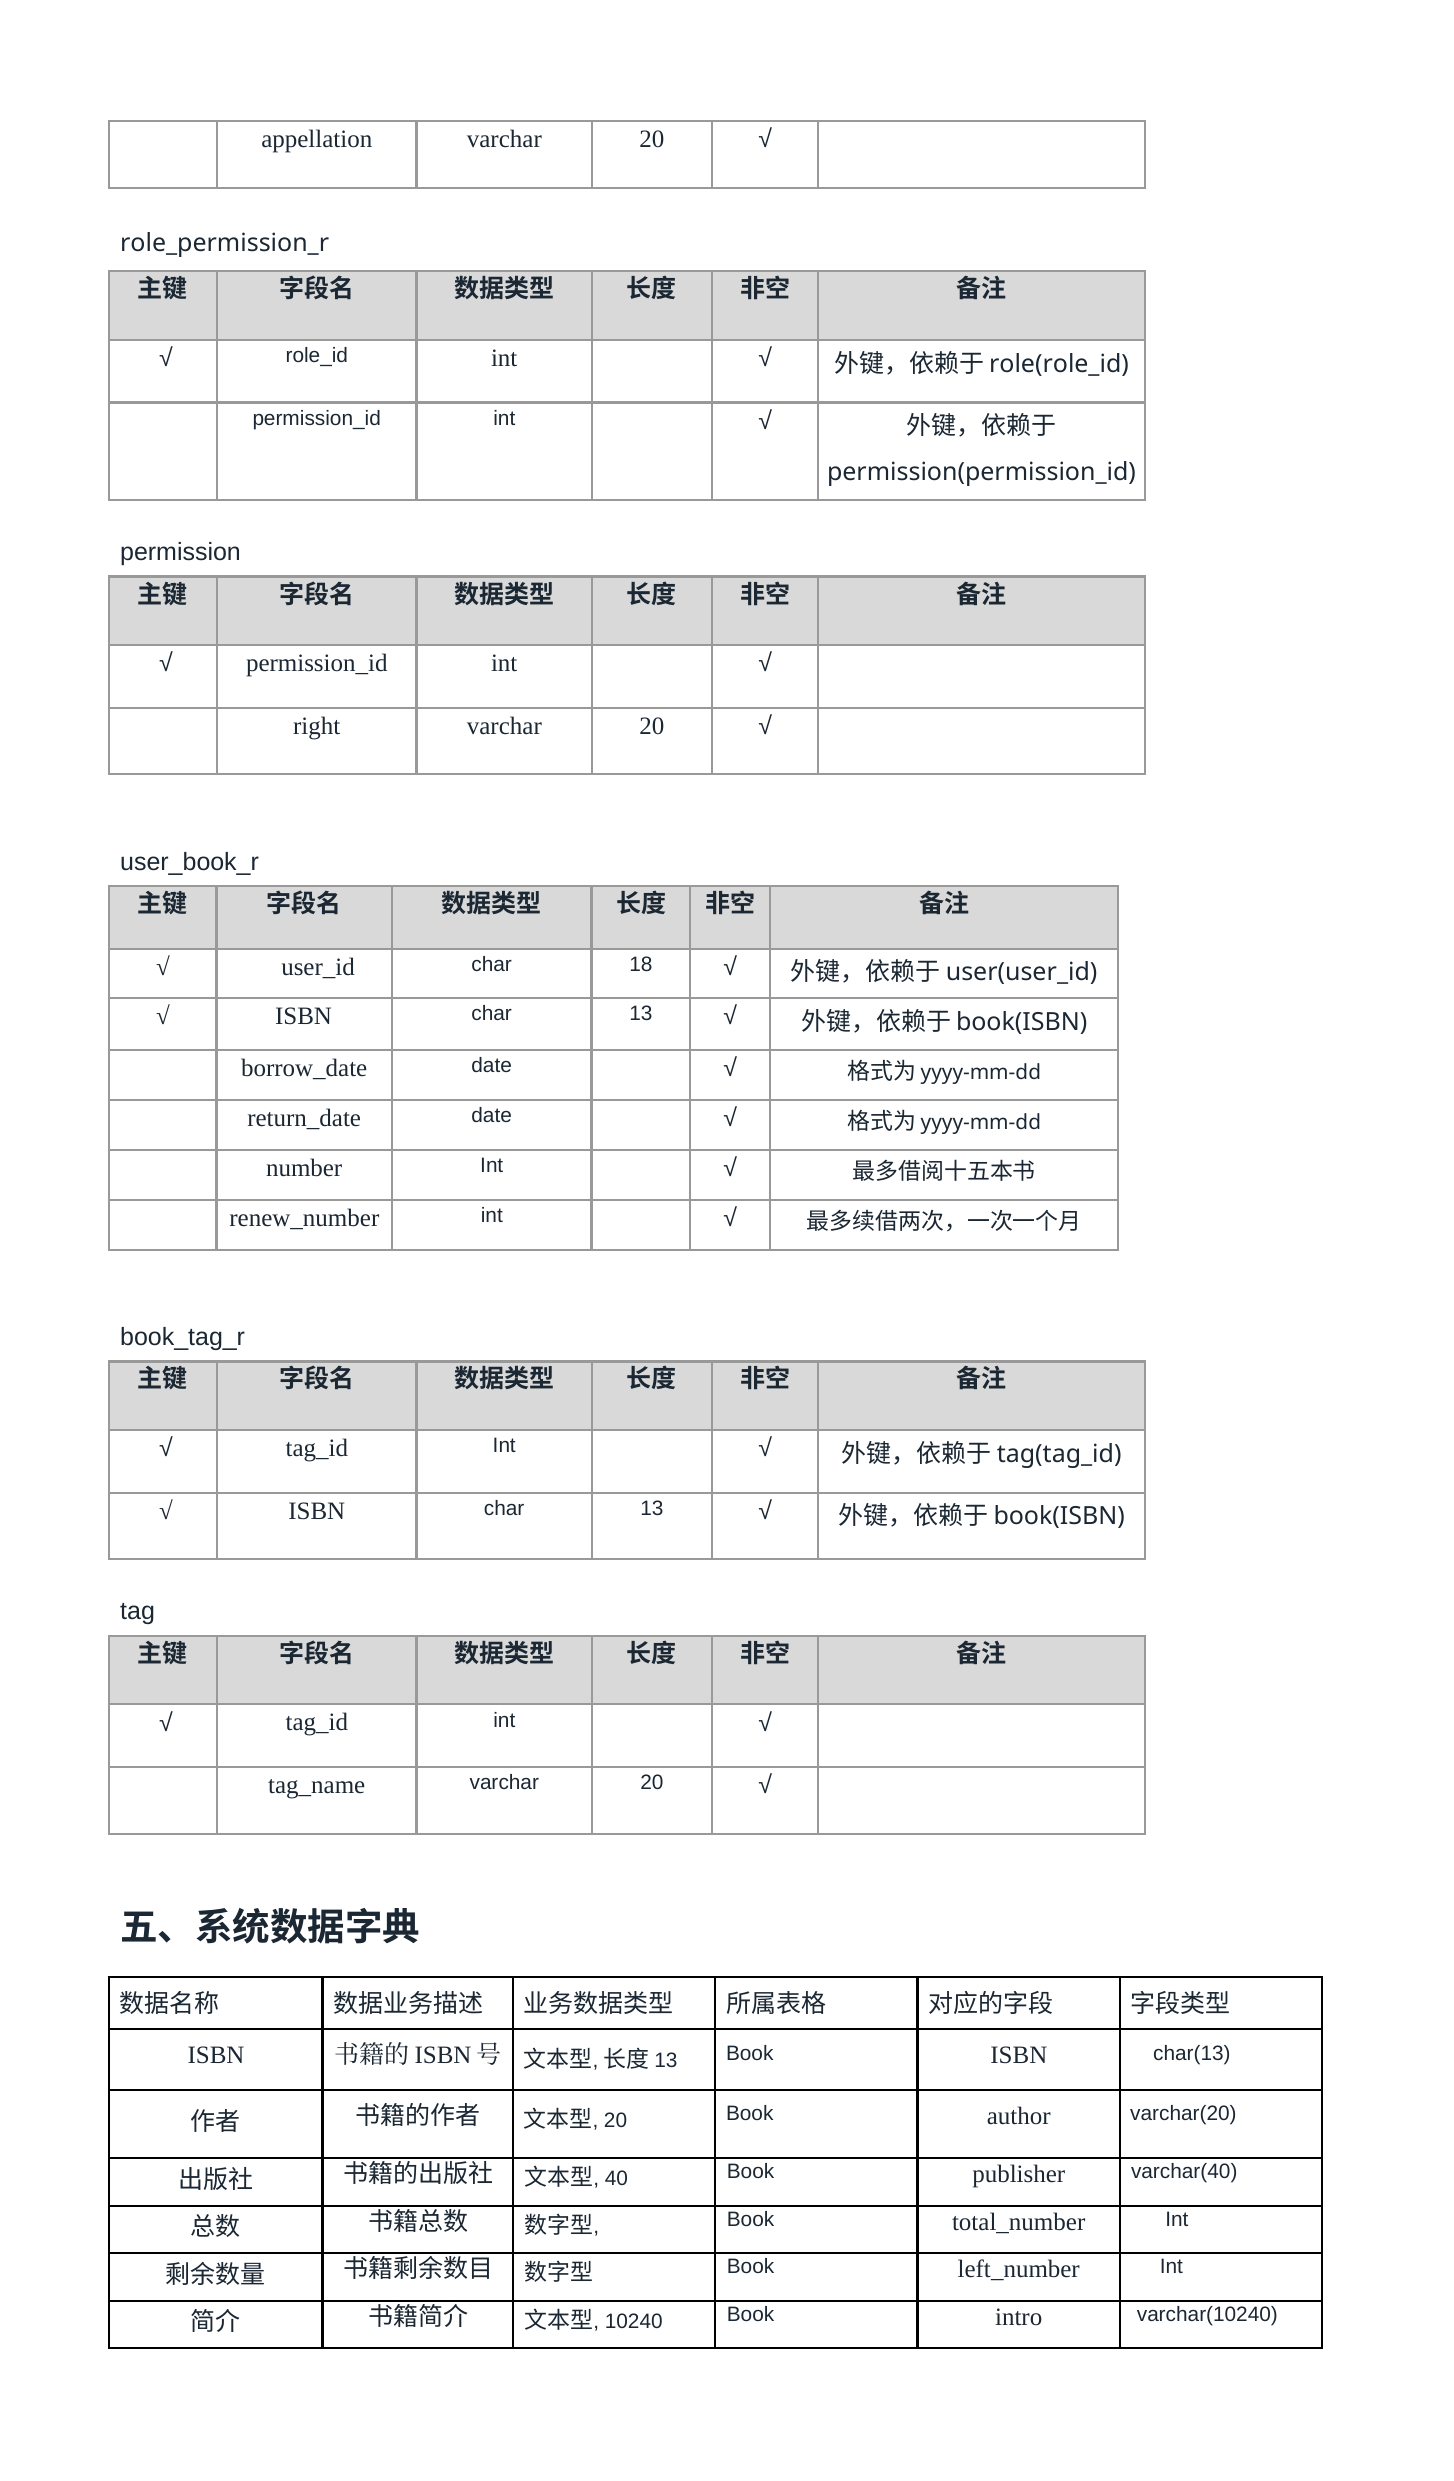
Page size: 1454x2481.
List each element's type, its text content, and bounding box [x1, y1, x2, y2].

table_cell √ [110, 1705, 216, 1766]
table_cell date [393, 1051, 590, 1098]
table_cell char [393, 950, 590, 997]
table_cell 外键，依赖于tag(tag_id) [819, 1431, 1144, 1492]
table_cell 最多续借两次，一次一个月 [771, 1201, 1117, 1248]
table_cell [593, 1201, 689, 1248]
table_header 长度 [593, 1363, 711, 1429]
table_cell √ [110, 950, 215, 997]
table_cell char [418, 1494, 591, 1558]
table_cell [593, 1101, 689, 1148]
table_cell 作者 [110, 2091, 321, 2157]
table_cell [819, 122, 1144, 187]
table_cell √ [713, 404, 817, 499]
table_cell 20 [593, 122, 711, 187]
table_cell [110, 1768, 216, 1832]
table_cell author [919, 2091, 1119, 2157]
table_cell left_number [919, 2254, 1119, 2299]
table_cell char(13) [1121, 2030, 1321, 2089]
table_cell [110, 709, 216, 773]
table_header 备注 [819, 1637, 1144, 1703]
table_cell Int [393, 1151, 590, 1198]
table_cell 数字型 [514, 2254, 714, 2299]
table_cell √ [691, 1201, 769, 1248]
table_header 数据类型 [418, 578, 591, 644]
table_cell 13 [593, 999, 689, 1048]
table_cell 数字型, [514, 2207, 714, 2252]
table_header 长度 [593, 272, 711, 339]
table_header 长度 [593, 1637, 711, 1703]
table_cell ISBN [919, 2030, 1119, 2089]
table_cell √ [691, 1151, 769, 1198]
table_cell 20 [593, 1768, 711, 1832]
table_cell 出版社 [110, 2159, 321, 2204]
text role_permission_r [120, 224, 1333, 258]
table_cell 18 [593, 950, 689, 997]
table_cell number [218, 1151, 391, 1198]
table_cell total_number [919, 2207, 1119, 2252]
table_cell ISBN [218, 1494, 415, 1558]
table_header 非空 [713, 1363, 817, 1429]
table_cell Book [716, 2302, 916, 2347]
table_header 对应的字段 [919, 1978, 1119, 2028]
table_cell √ [110, 999, 215, 1048]
table_cell √ [110, 1431, 216, 1492]
table_cell √ [110, 1494, 216, 1558]
table_header 所属表格 [716, 1978, 916, 2028]
table_header 非空 [691, 887, 769, 948]
table_cell [110, 1051, 215, 1098]
table_cell 文本型, 20 [514, 2091, 714, 2157]
table_cell int [418, 1705, 591, 1766]
table_header 字段名 [218, 1637, 415, 1703]
table_cell [110, 122, 216, 187]
table_cell right [218, 709, 415, 773]
text permission [120, 537, 1333, 565]
table_cell intro [919, 2302, 1119, 2347]
table_cell borrow_date [218, 1051, 391, 1098]
table_cell varchar [418, 1768, 591, 1832]
table_cell [593, 1705, 711, 1766]
text user_book_r [120, 846, 1333, 875]
table_cell [819, 1705, 1144, 1766]
table_cell 20 [593, 709, 711, 773]
table_cell 简介 [110, 2302, 321, 2347]
table_cell date [393, 1101, 590, 1148]
table_header 主键 [110, 1637, 216, 1703]
table_header 备注 [819, 272, 1144, 339]
table_cell 外键，依赖于book(ISBN) [819, 1494, 1144, 1558]
table_cell [819, 1768, 1144, 1832]
table_cell varchar(10240) [1121, 2302, 1321, 2347]
table_cell 书籍总数 [324, 2207, 512, 2252]
table_cell appellation [218, 122, 415, 187]
table_cell √ [713, 709, 817, 773]
table_header 备注 [819, 578, 1144, 644]
table_header 字段类型 [1121, 1978, 1321, 2028]
table_cell permission_id [218, 404, 415, 499]
table_cell 书籍的ISBN号 [324, 2030, 512, 2089]
subtitle 系统数据字典 [120, 1906, 1333, 1949]
table_cell [110, 1201, 215, 1248]
table_header 数据类型 [418, 1363, 591, 1429]
table_cell √ [691, 1051, 769, 1098]
table_header 长度 [593, 578, 711, 644]
table_cell [593, 646, 711, 707]
table_cell [819, 709, 1144, 773]
table_cell √ [713, 341, 817, 401]
table_header 字段名 [218, 272, 415, 339]
table_cell √ [691, 999, 769, 1048]
table_cell varchar(40) [1121, 2159, 1321, 2204]
table_cell √ [691, 1101, 769, 1148]
table_cell [110, 1151, 215, 1198]
table_cell 13 [593, 1494, 711, 1558]
table_header 数据类型 [393, 887, 590, 948]
table_cell 文本型, 40 [514, 2159, 714, 2204]
table_cell renew_number [218, 1201, 391, 1248]
table_cell ISBN [110, 2030, 321, 2089]
table_cell Book [716, 2091, 916, 2157]
table_cell 书籍剩余数目 [324, 2254, 512, 2299]
table_cell [110, 404, 216, 499]
table_cell Book [716, 2159, 916, 2204]
text tag [120, 1596, 1333, 1624]
table_cell Int [1121, 2254, 1321, 2299]
table_cell 外键，依赖于permission(permission_id) [819, 404, 1144, 499]
table_header 数据类型 [418, 1637, 591, 1703]
table_cell Book [716, 2207, 916, 2252]
table_cell int [418, 404, 591, 499]
table_header 数据业务描述 [324, 1978, 512, 2028]
table_cell 书籍简介 [324, 2302, 512, 2347]
table_cell √ [110, 341, 216, 401]
table_header 备注 [819, 1363, 1144, 1429]
table_cell role_id [218, 341, 415, 401]
table_cell √ [713, 1431, 817, 1492]
table_cell √ [713, 1705, 817, 1766]
table_header 字段名 [218, 1363, 415, 1429]
table_header 主键 [110, 887, 215, 948]
table_cell 格式为yyyy-mm-dd [771, 1051, 1117, 1098]
table_cell return_date [218, 1101, 391, 1148]
table_cell √ [713, 1494, 817, 1558]
table_cell varchar [418, 122, 591, 187]
table_header 业务数据类型 [514, 1978, 714, 2028]
table_header 非空 [713, 578, 817, 644]
table_cell [593, 404, 711, 499]
table_cell Int [1121, 2207, 1321, 2252]
table_cell 文本型, 10240 [514, 2302, 714, 2347]
table_cell 最多借阅十五本书 [771, 1151, 1117, 1198]
table_cell 剩余数量 [110, 2254, 321, 2299]
table_header 主键 [110, 272, 216, 339]
table_cell publisher [919, 2159, 1119, 2204]
table_header 非空 [713, 1637, 817, 1703]
table_cell varchar [418, 709, 591, 773]
table_cell Book [716, 2254, 916, 2299]
table_header 字段名 [218, 887, 391, 948]
table_cell tag_name [218, 1768, 415, 1832]
table_cell [593, 1431, 711, 1492]
table_cell √ [691, 950, 769, 997]
table_cell 外键，依赖于user(user_id) [771, 950, 1117, 997]
table_cell char [393, 999, 590, 1048]
table_header 非空 [713, 272, 817, 339]
table_cell [819, 646, 1144, 707]
table_header 数据名称 [110, 1978, 321, 2028]
table_cell int [418, 646, 591, 707]
table_header 字段名 [218, 578, 415, 644]
table_cell ISBN [218, 999, 391, 1048]
table_cell √ [713, 646, 817, 707]
table_header 数据类型 [418, 272, 591, 339]
table_cell permission_id [218, 646, 415, 707]
table_cell 书籍的作者 [324, 2091, 512, 2157]
table_header 主键 [110, 578, 216, 644]
table_cell [593, 341, 711, 401]
table_cell tag_id [218, 1431, 415, 1492]
table_cell Book [716, 2030, 916, 2089]
table_cell [593, 1051, 689, 1098]
table_cell tag_id [218, 1705, 415, 1766]
text book_tag_r [120, 1322, 1333, 1350]
table_cell 外键，依赖于role(role_id) [819, 341, 1144, 401]
table_cell 文本型, 长度13 [514, 2030, 714, 2089]
table_cell √ [713, 122, 817, 187]
table_header 备注 [771, 887, 1117, 948]
table_cell 书籍的出版社 [324, 2159, 512, 2204]
table_cell √ [110, 646, 216, 707]
table_cell 格式为yyyy-mm-dd [771, 1101, 1117, 1148]
table_cell int [393, 1201, 590, 1248]
table_cell √ [713, 1768, 817, 1832]
table_cell [593, 1151, 689, 1198]
table_cell user_id [218, 950, 391, 997]
table_header 长度 [593, 887, 689, 948]
table_cell [110, 1101, 215, 1148]
table_header 主键 [110, 1363, 216, 1429]
table_cell 外键，依赖于book(ISBN) [771, 999, 1117, 1048]
table_cell int [418, 341, 591, 401]
table_cell varchar(20) [1121, 2091, 1321, 2157]
table_cell Int [418, 1431, 591, 1492]
table_cell 总数 [110, 2207, 321, 2252]
